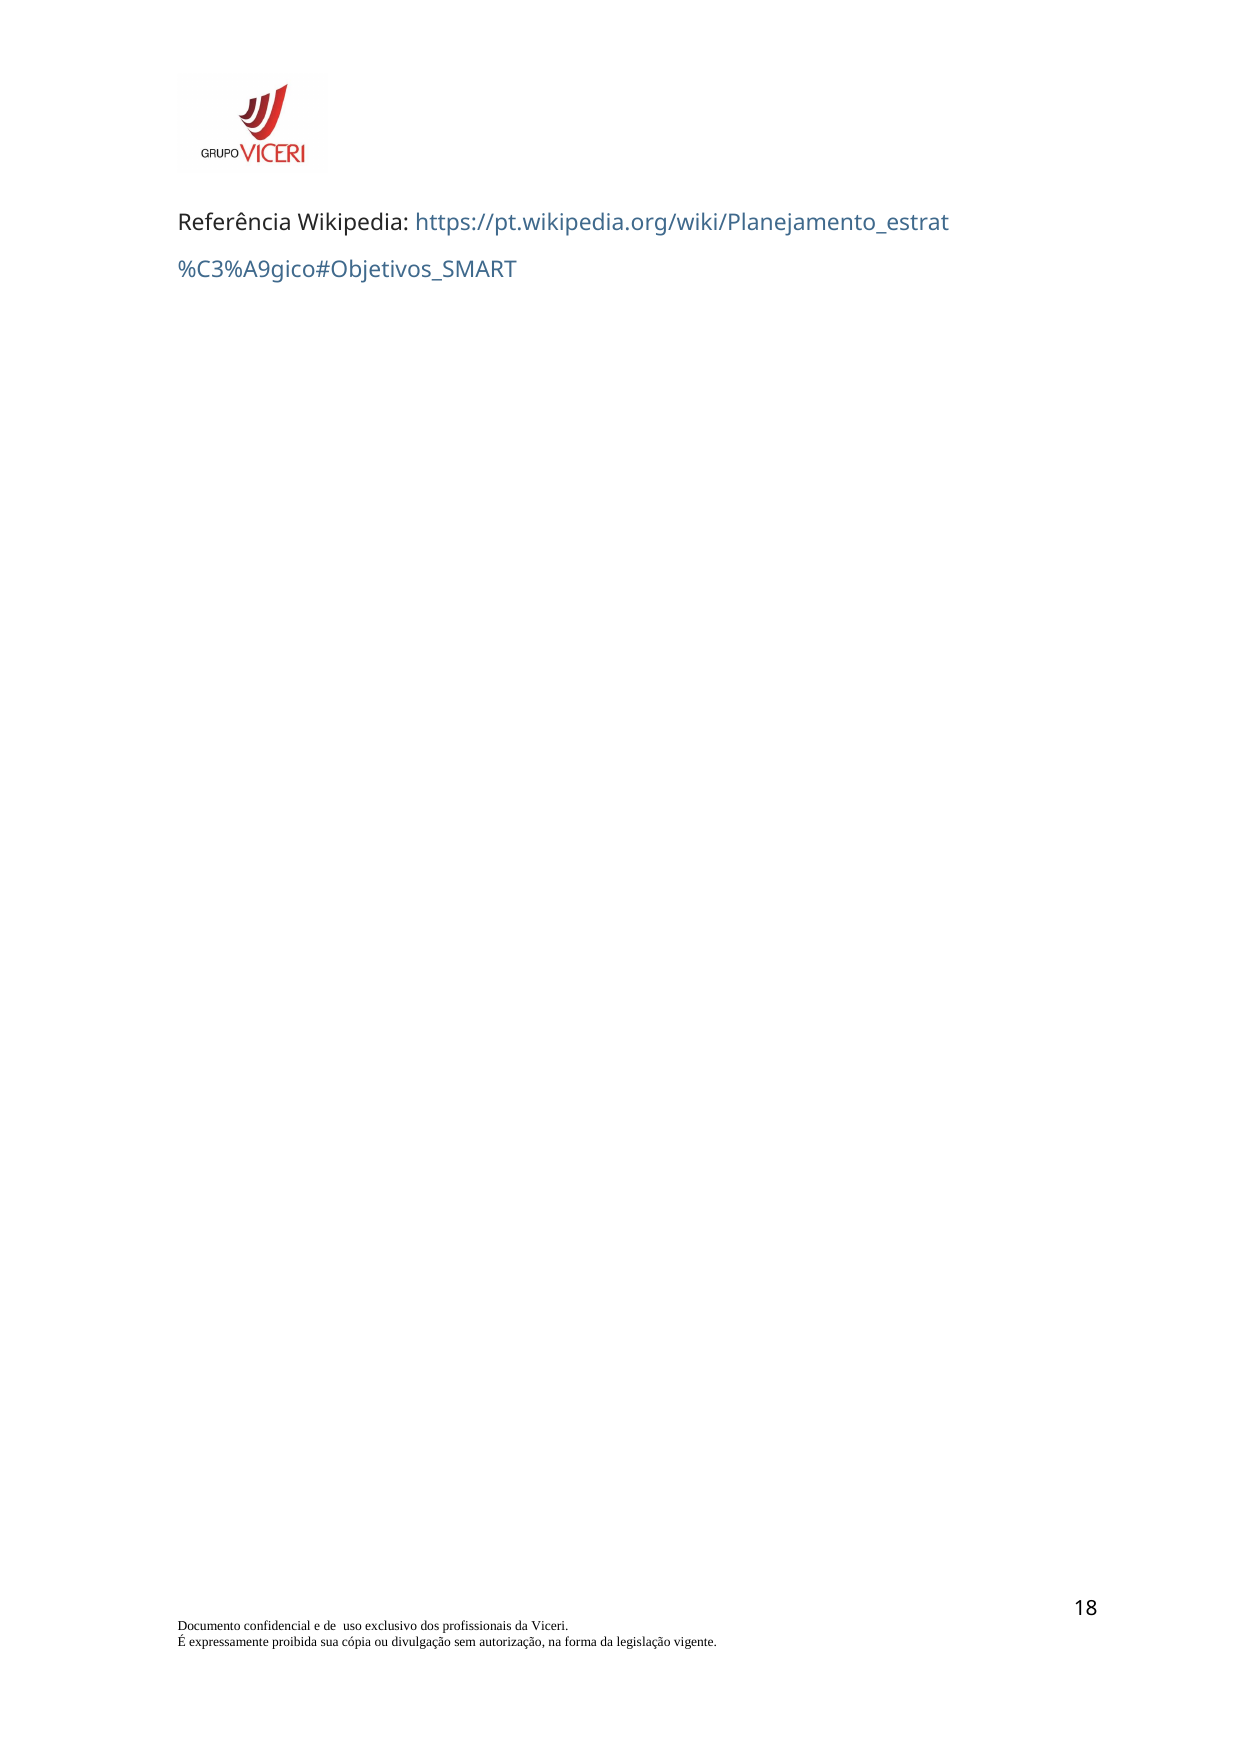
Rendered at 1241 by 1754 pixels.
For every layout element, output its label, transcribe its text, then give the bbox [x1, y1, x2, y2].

picture [177, 73, 329, 173]
text Referência Wikipedia: https://pt.wikipedia.org/wiki/Planejamento_estrat%C3%A9gico#Objetivos_SMART [177, 206, 1063, 284]
